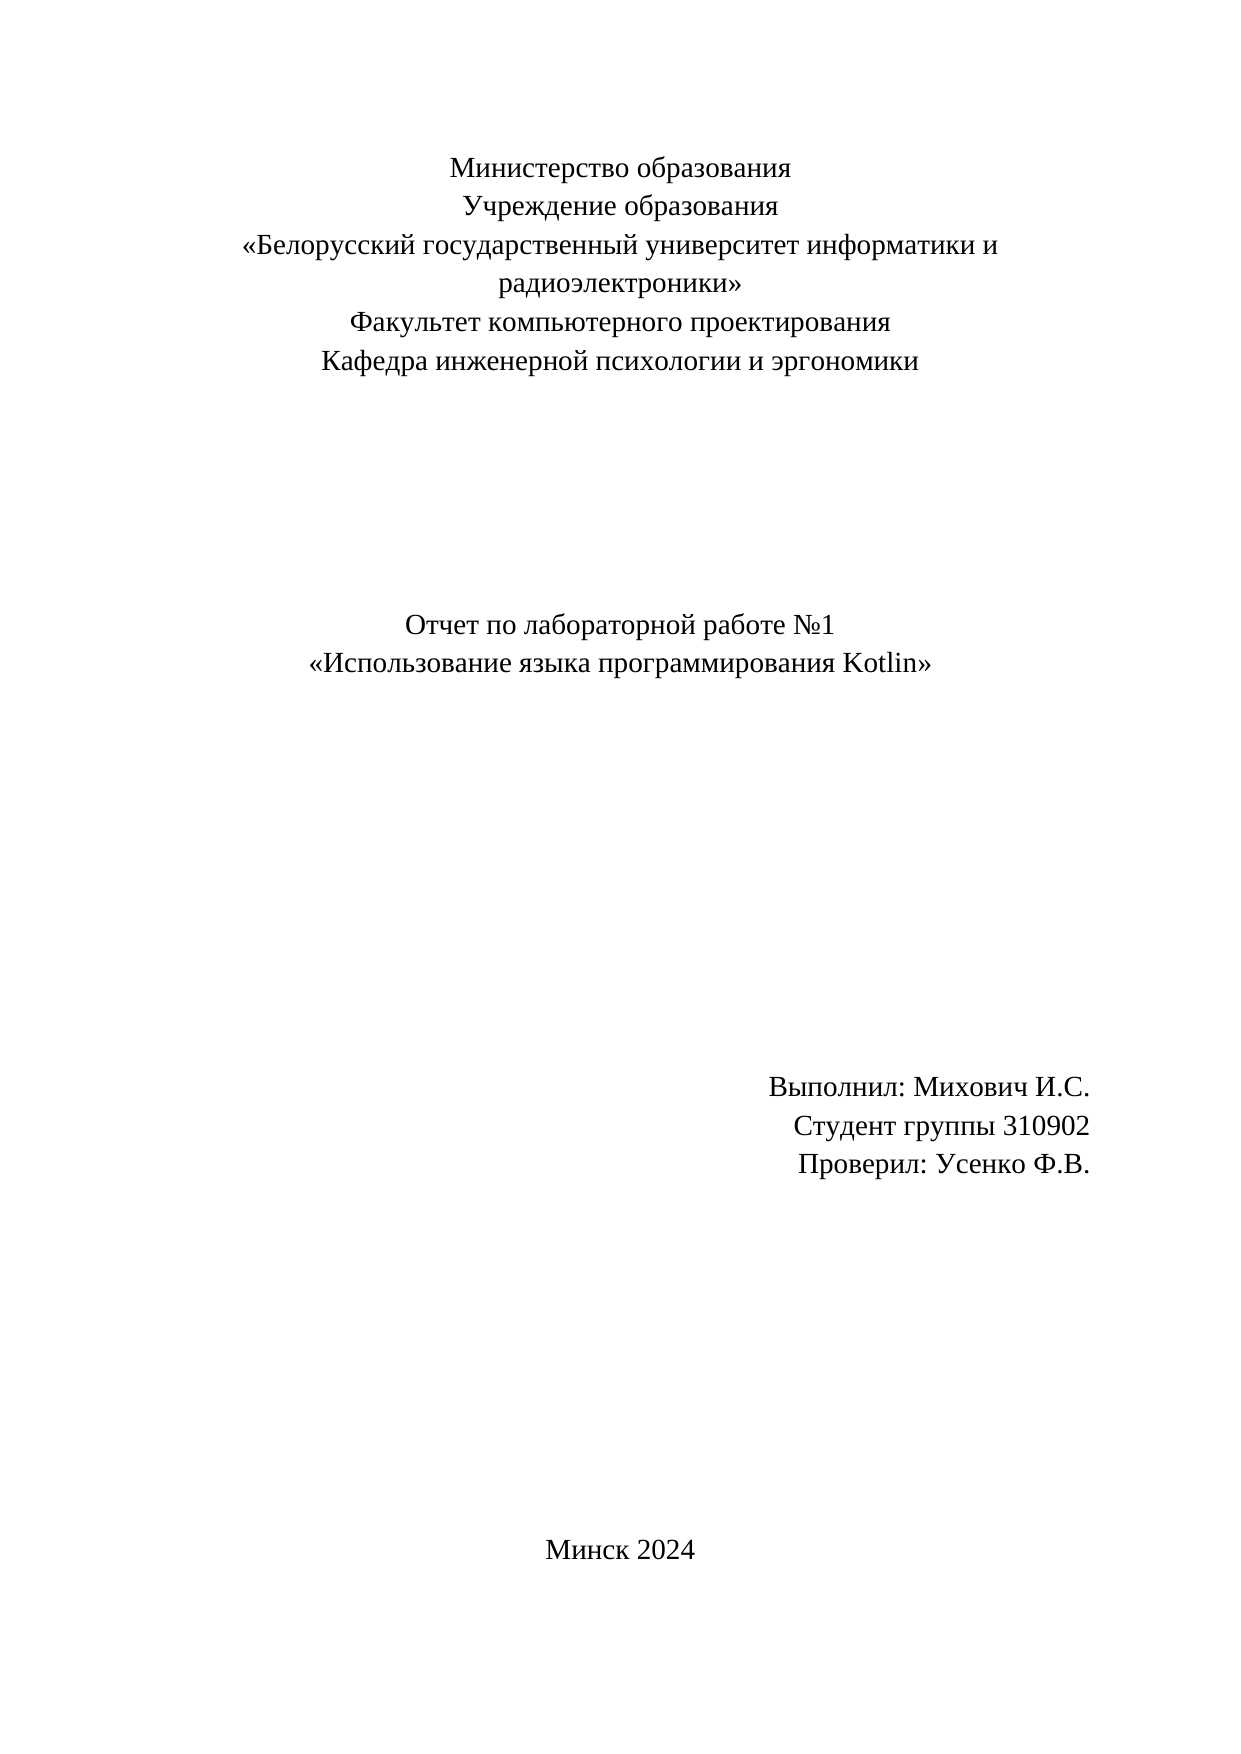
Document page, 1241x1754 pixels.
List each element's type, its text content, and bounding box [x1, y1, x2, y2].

text Отчет по лабораторной работе №1 [150, 607, 1090, 641]
text Кафедра инженерной психологии и эргономики [150, 343, 1090, 376]
text Студент группы 310902 [150, 1108, 1090, 1142]
text Минск 2024 [150, 1532, 1090, 1566]
text Выполнил: Михович И.С. [150, 1069, 1090, 1103]
text Проверил: Усенко Ф.В. [150, 1147, 1090, 1180]
text «Белорусский государственный университет информатики и радиоэлектроники» [150, 227, 1090, 299]
text Факультет компьютерного проектирования [150, 304, 1090, 338]
text Министерство образования [150, 150, 1090, 183]
text «Использование языка программирования Kotlin» [150, 646, 1090, 679]
text Учреждение образования [150, 188, 1090, 222]
